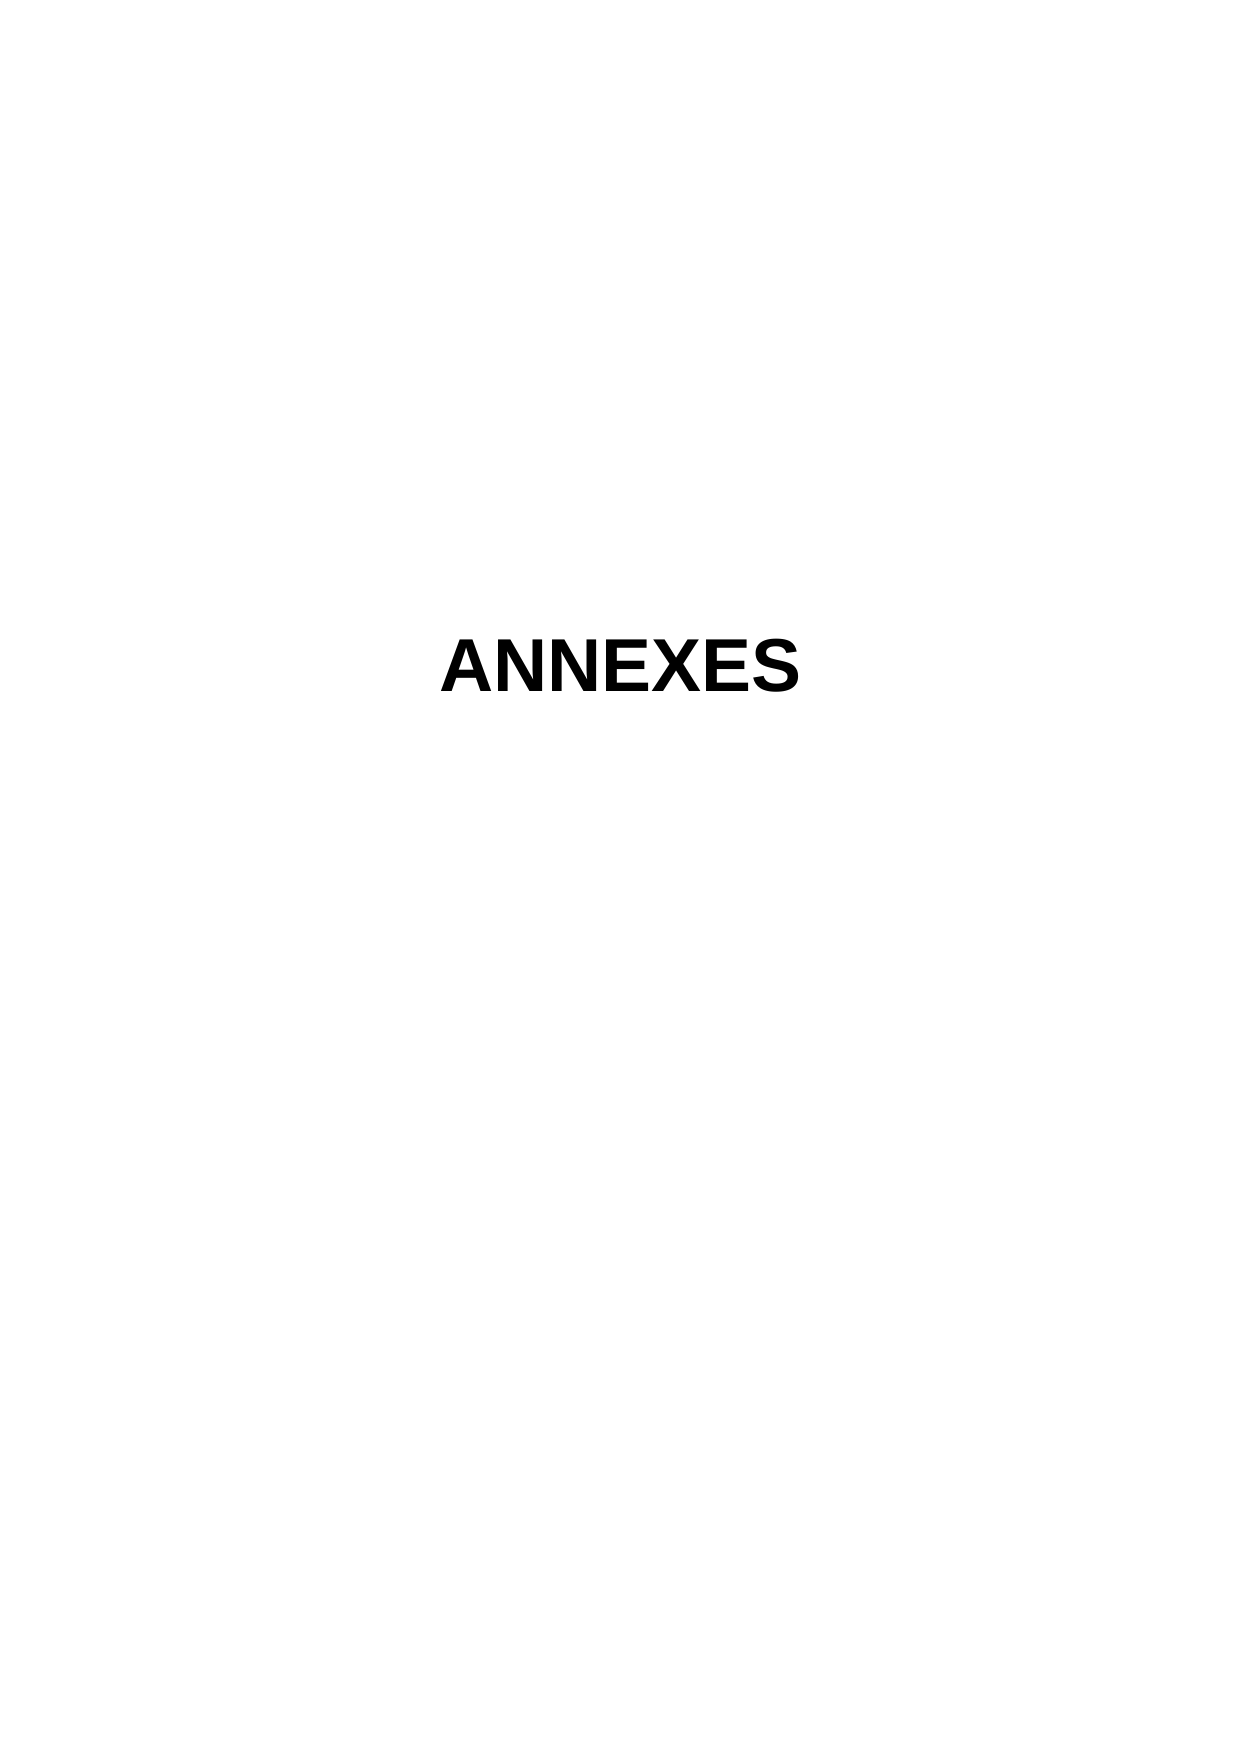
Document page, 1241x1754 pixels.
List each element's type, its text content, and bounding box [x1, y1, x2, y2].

text ANNEXES [148, 621, 1093, 707]
